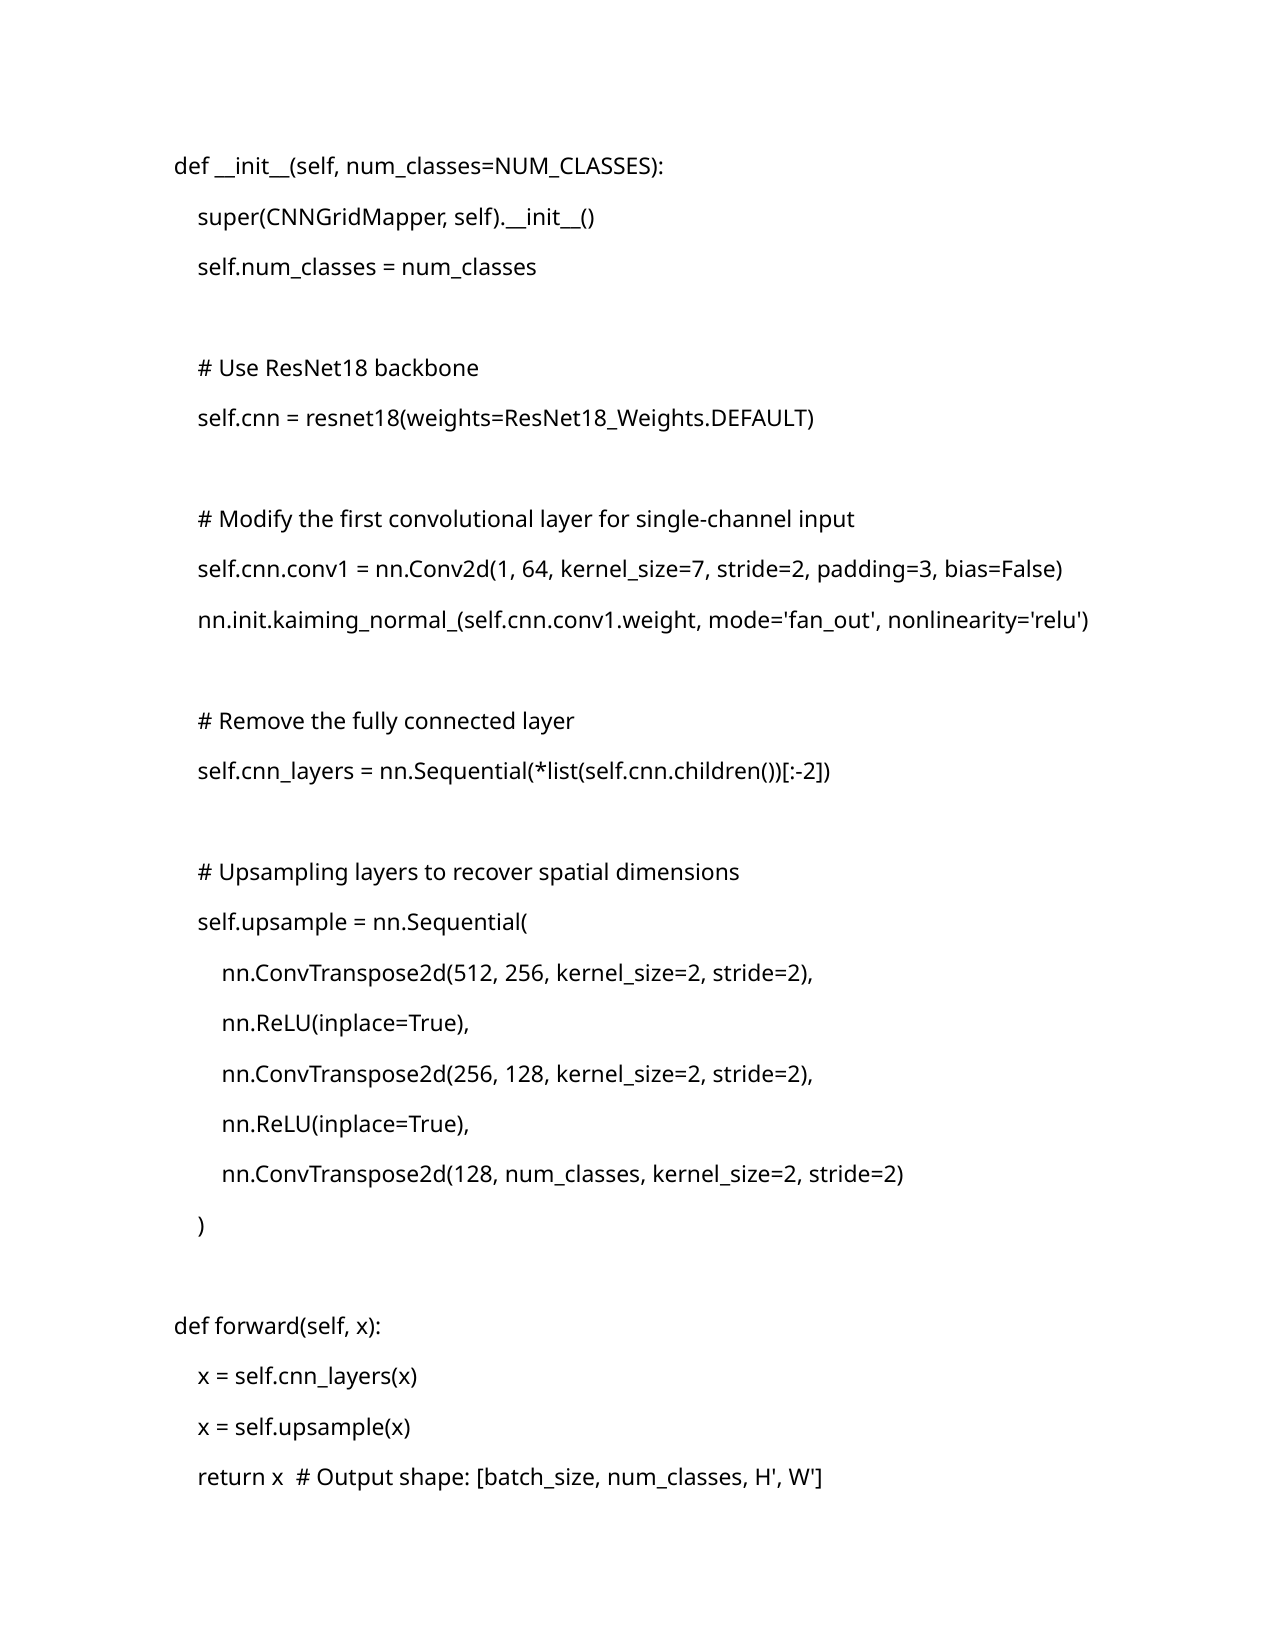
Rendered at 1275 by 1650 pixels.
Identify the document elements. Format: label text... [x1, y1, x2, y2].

text # Use ResNet18 backbone [150, 352, 1125, 383]
text def forward(self, x): [150, 1309, 1125, 1341]
text self.num_classes = num_classes [150, 251, 1125, 282]
text ) [150, 1209, 1125, 1240]
text return x # Output shape: [batch_size, num_classes, H', W'] [150, 1461, 1125, 1492]
text nn.ConvTranspose2d(256, 128, kernel_size=2, stride=2), [150, 1057, 1125, 1089]
text nn.ConvTranspose2d(128, num_classes, kernel_size=2, stride=2) [150, 1158, 1125, 1189]
text nn.ReLU(inplace=True), [150, 1007, 1125, 1038]
text def __init__(self, num_classes=NUM_CLASSES): [150, 150, 1125, 181]
text nn.init.kaiming_normal_(self.cnn.conv1.weight, mode='fan_out', nonlinearity='relu') [150, 604, 1125, 635]
text # Remove the fully connected layer [150, 704, 1125, 736]
text self.upsample = nn.Sequential( [150, 906, 1125, 937]
text # Modify the first convolutional layer for single-channel input [150, 503, 1125, 534]
text nn.ConvTranspose2d(512, 256, kernel_size=2, stride=2), [150, 957, 1125, 988]
text # Upsampling layers to recover spatial dimensions [150, 856, 1125, 887]
text super(CNNGridMapper, self).__init__() [150, 200, 1125, 232]
text x = self.upsample(x) [150, 1410, 1125, 1442]
text nn.ReLU(inplace=True), [150, 1108, 1125, 1139]
text x = self.cnn_layers(x) [150, 1360, 1125, 1391]
text self.cnn.conv1 = nn.Conv2d(1, 64, kernel_size=7, stride=2, padding=3, bias=False) [150, 553, 1125, 584]
text self.cnn = resnet18(weights=ResNet18_Weights.DEFAULT) [150, 402, 1125, 433]
text self.cnn_layers = nn.Sequential(*list(self.cnn.children())[:-2]) [150, 755, 1125, 786]
